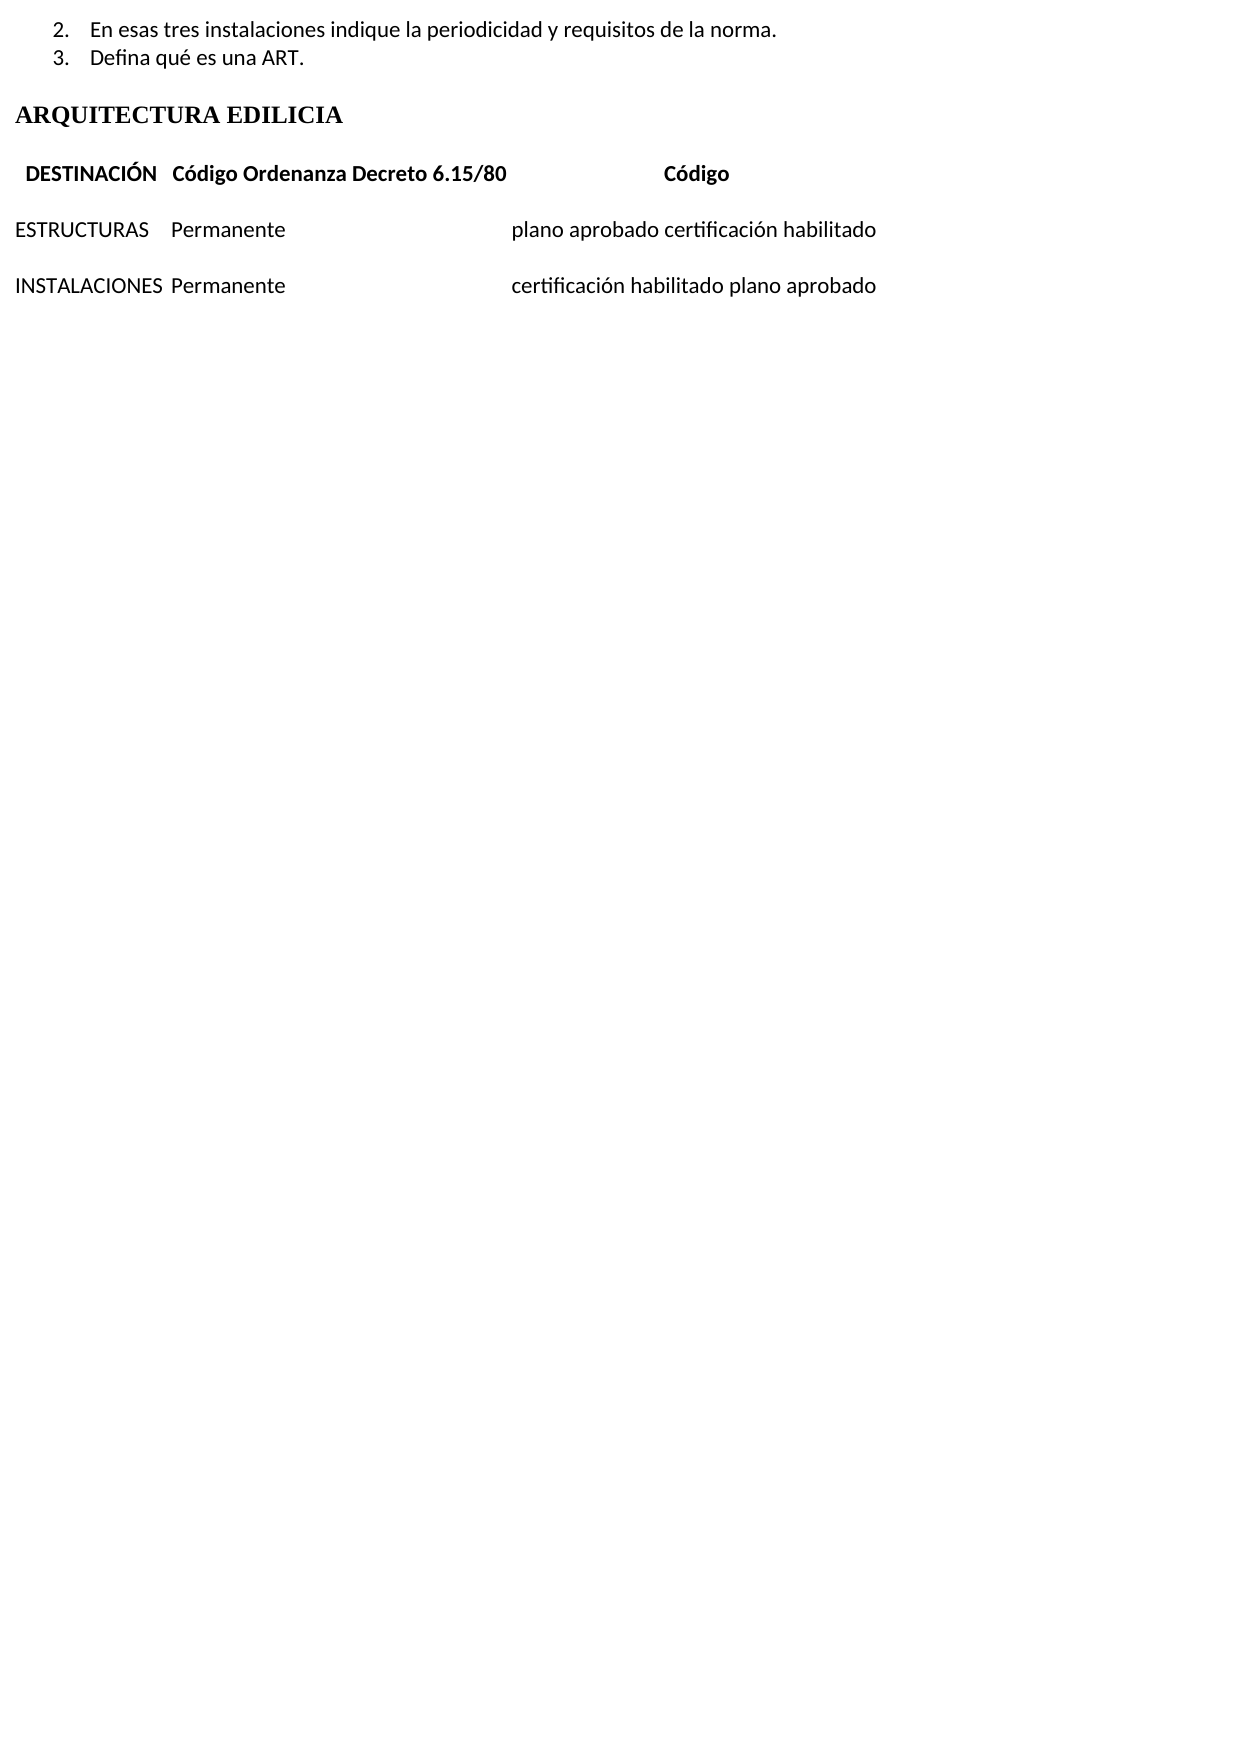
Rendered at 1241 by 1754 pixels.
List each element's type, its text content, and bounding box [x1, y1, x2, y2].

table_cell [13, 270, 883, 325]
list En esas tres instalaciones indique la periodicidad y requisitos de la norma. [52, 15, 1226, 43]
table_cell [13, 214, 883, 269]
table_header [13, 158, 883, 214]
list Defina qué es una ART. [52, 43, 1226, 71]
text ARQUITECTURA EDILICIA [15, 100, 1226, 129]
